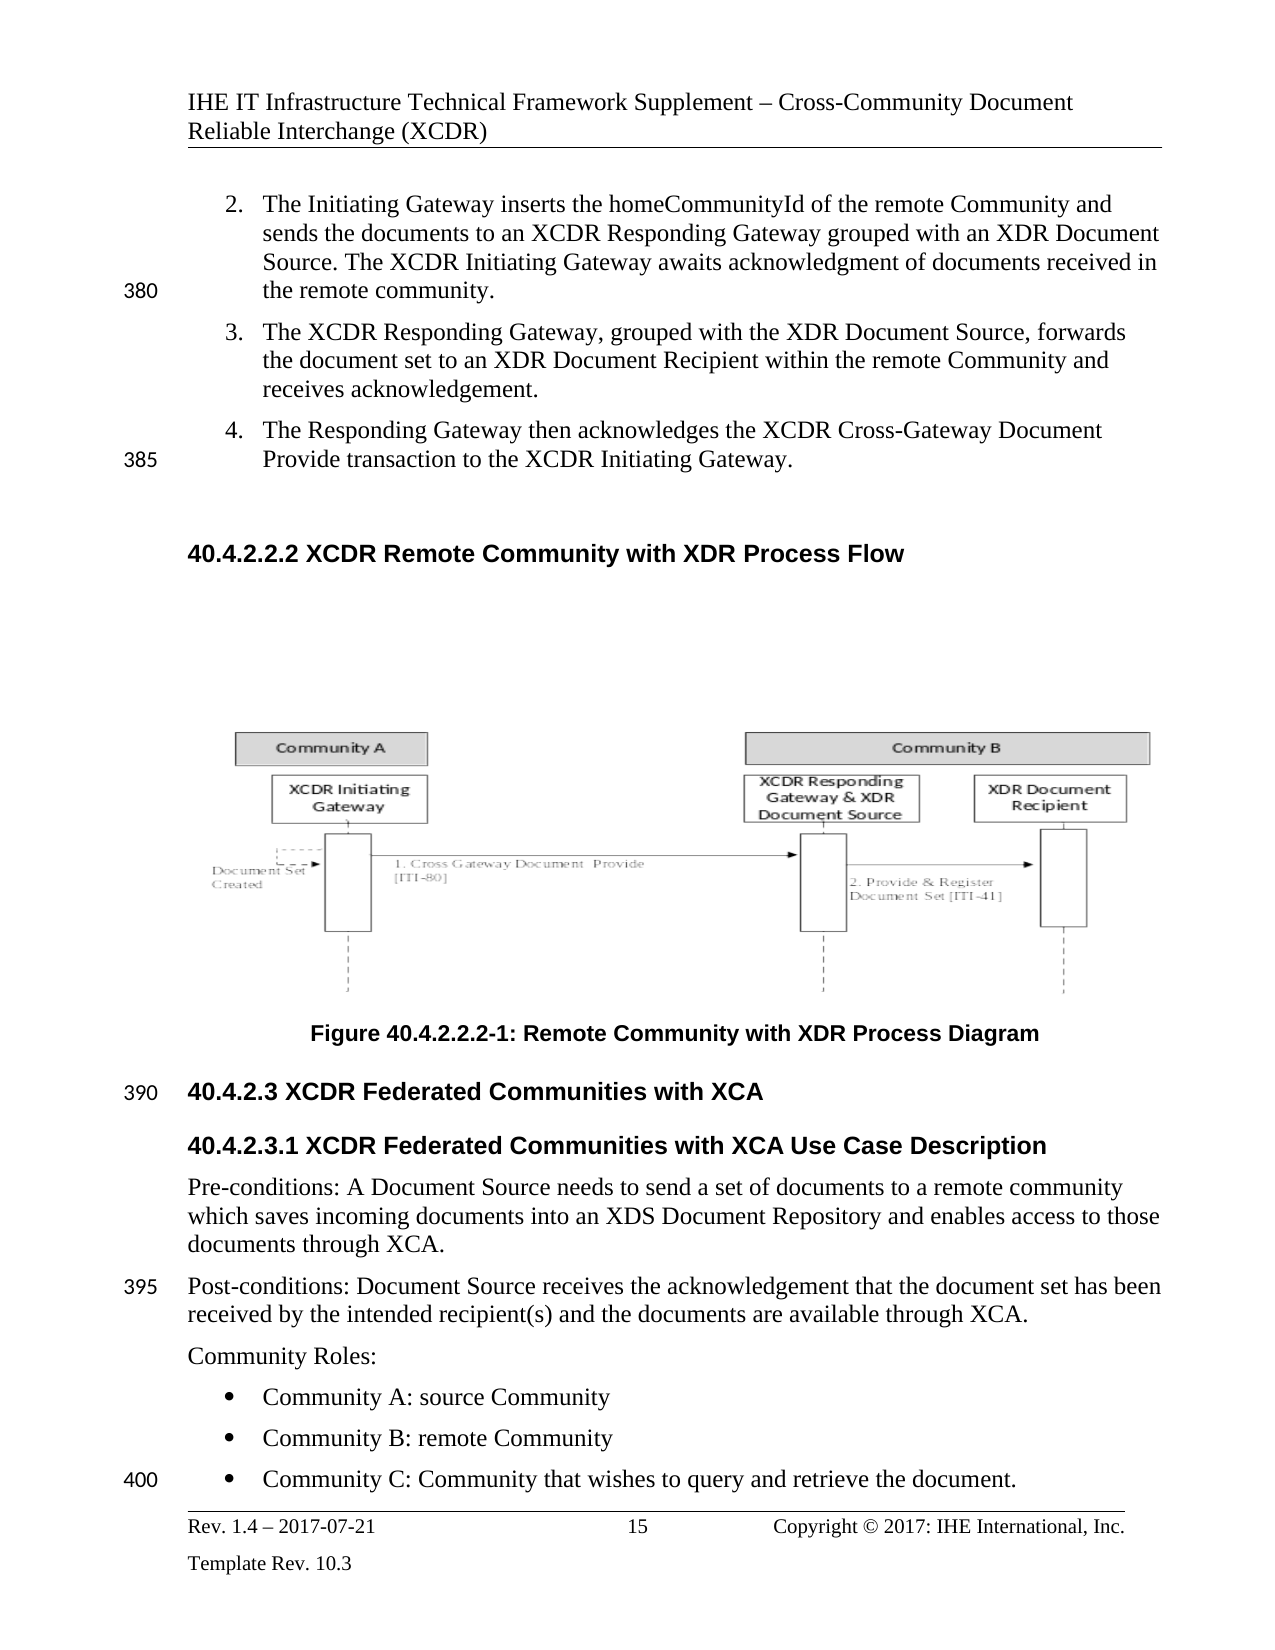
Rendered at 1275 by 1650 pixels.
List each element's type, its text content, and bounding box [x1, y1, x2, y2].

list The Responding Gateway then acknowledges the XCDR Cross-Gateway Document Provide transaction to the XCDR Initiating Gateway. [225, 416, 1162, 473]
text Post-conditions: Document Source receives the acknowledgement that the document set has been received by the intended recipient(s) and the documents are available through XCA. [187, 1271, 1162, 1328]
list Community C: Community that wishes to query and retrieve the document. [225, 1464, 1162, 1493]
text Pre-conditions: A Document Source needs to send a set of documents to a remote community which saves incoming documents into an XDS Document Repository and enables access to those documents through XCA. [187, 1172, 1162, 1258]
text Community Roles: [187, 1341, 1162, 1369]
subtitle 40.4.2.2.2 XCDR Remote Community with XDR Process Flow [187, 539, 1162, 568]
subtitle 40.4.2.3 XCDR Federated Communities with XCA [187, 1077, 1162, 1106]
list The XCDR Responding Gateway, grouped with the XDR Document Source, forwards the document set to an XDR Document Recipient within the remote Community and receives acknowledgement. [225, 317, 1162, 403]
subtitle 40.4.2.3.1 XCDR Federated Communities with XCA Use Case Description [187, 1131, 1162, 1159]
list Community B: remote Community [225, 1423, 1162, 1452]
title Figure 40.4.2.2.2-1: Remote Community with XDR Process Diagram [187, 1019, 1162, 1046]
list The Initiating Gateway inserts the homeCommunityId of the remote Community and sends the documents to an XCDR Responding Gateway grouped with an XDR Document Source. The XCDR Initiating Gateway awaits acknowledgment of documents received in the remote community. [225, 189, 1162, 304]
list Community A: source Community [225, 1382, 1162, 1411]
